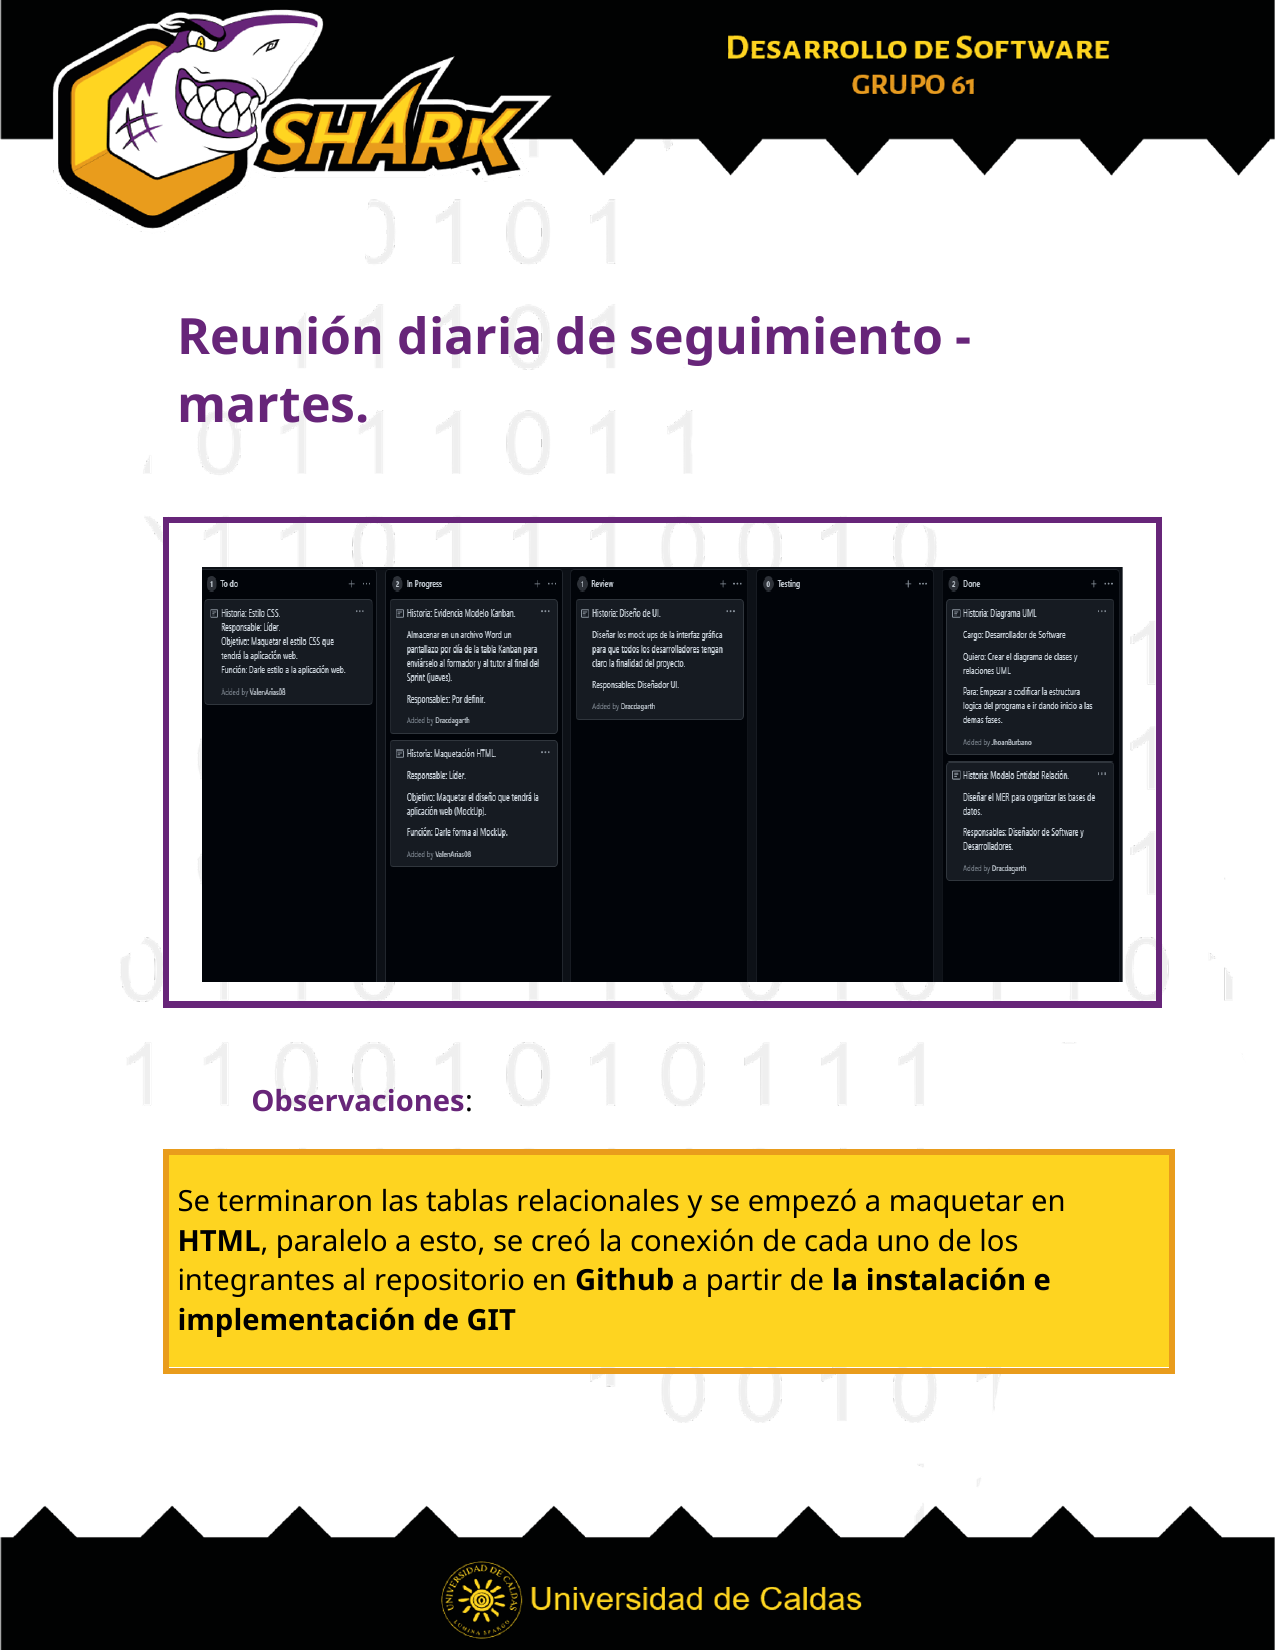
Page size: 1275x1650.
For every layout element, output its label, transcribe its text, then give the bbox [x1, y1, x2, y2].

table_header Se terminaron las tablas relacionales y se empezó a maquetar en HTML, paralelo a esto, se creó la conexión de cada uno de los integrantes al repositorio en Github a partir de la instalación e implementación de GIT [169, 1155, 1169, 1367]
table_header [169, 523, 1156, 1001]
text Observaciones: [177, 1080, 1098, 1120]
text Reunión diaria de seguimiento - martes. [177, 301, 1098, 437]
picture [0, 0, 1275, 1650]
